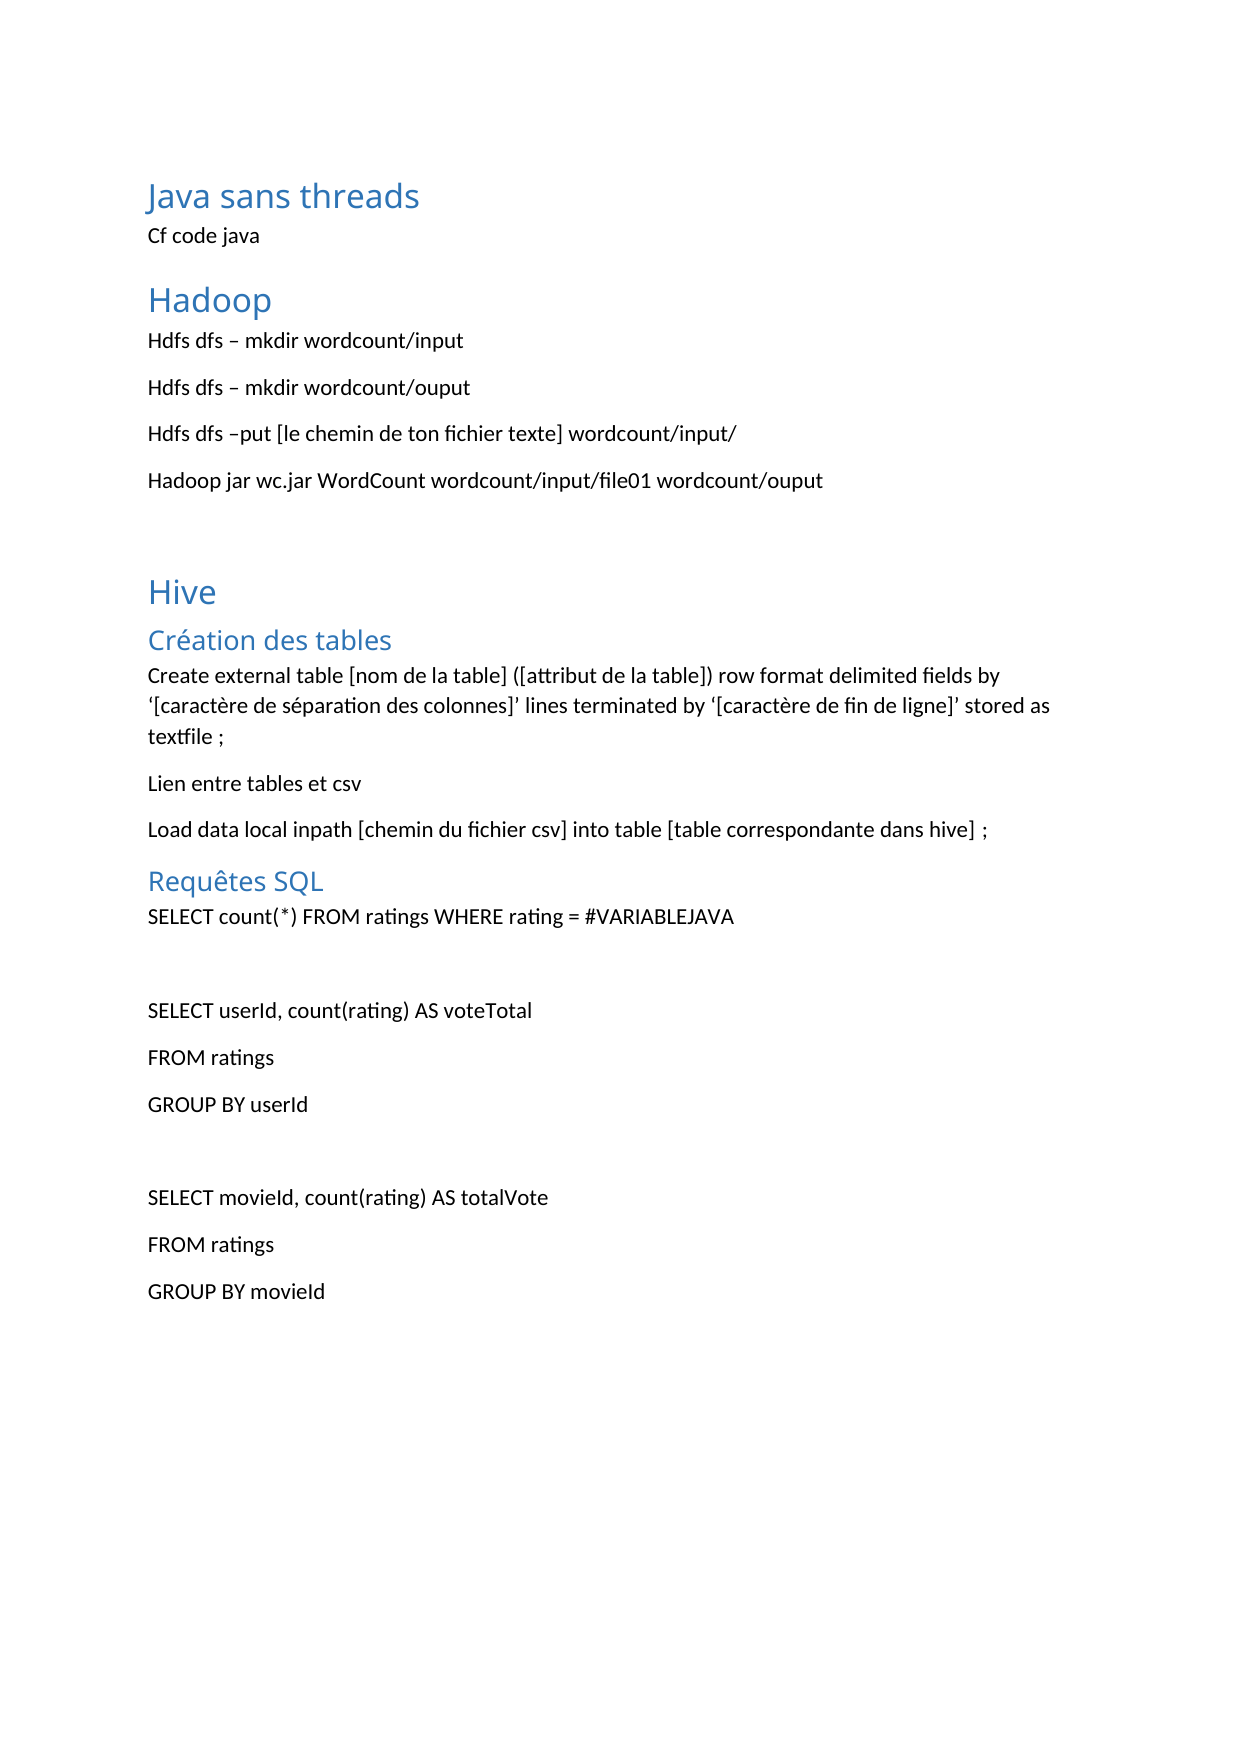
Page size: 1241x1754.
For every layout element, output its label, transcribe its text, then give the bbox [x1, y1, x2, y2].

text GROUP BY movieId [148, 1277, 1093, 1305]
subtitle Requêtes SQL [148, 862, 1093, 899]
text Hdfs dfs – mkdir wordcount/ouput [148, 373, 1093, 401]
subtitle Hive [148, 568, 1093, 614]
text GROUP BY userId [148, 1090, 1093, 1118]
text Hadoop jar wc.jar WordCount wordcount/input/file01 wordcount/ouput [148, 466, 1093, 494]
text Hdfs dfs – mkdir wordcount/input [148, 326, 1093, 354]
text Create external table [nom de la table] ([attribut de la table]) row format delimited fields by ‘[caractère de séparation des colonnes]’ lines terminated by ‘[caractère de fin de ligne]’ stored as textfile ; [148, 661, 1093, 750]
text FROM ratings [148, 1043, 1093, 1071]
text SELECT userId, count(rating) AS voteTotal [148, 996, 1093, 1024]
text Lien entre tables et csv [148, 769, 1093, 797]
subtitle Hadoop [148, 277, 1093, 322]
text Hdfs dfs –put [le chemin de ton fichier texte] wordcount/input/ [148, 419, 1093, 447]
text Cf code java [148, 222, 1093, 249]
text FROM ratings [148, 1230, 1093, 1258]
subtitle Java sans threads [148, 173, 1093, 218]
text SELECT movieId, count(rating) AS totalVote [148, 1183, 1093, 1211]
text SELECT count(*) FROM ratings WHERE rating = #VARIABLEJAVA [148, 902, 1093, 930]
subtitle Création des tables [148, 622, 1093, 658]
text Load data local inpath [chemin du fichier csv] into table [table correspondante dans hive] ; [148, 816, 1093, 843]
